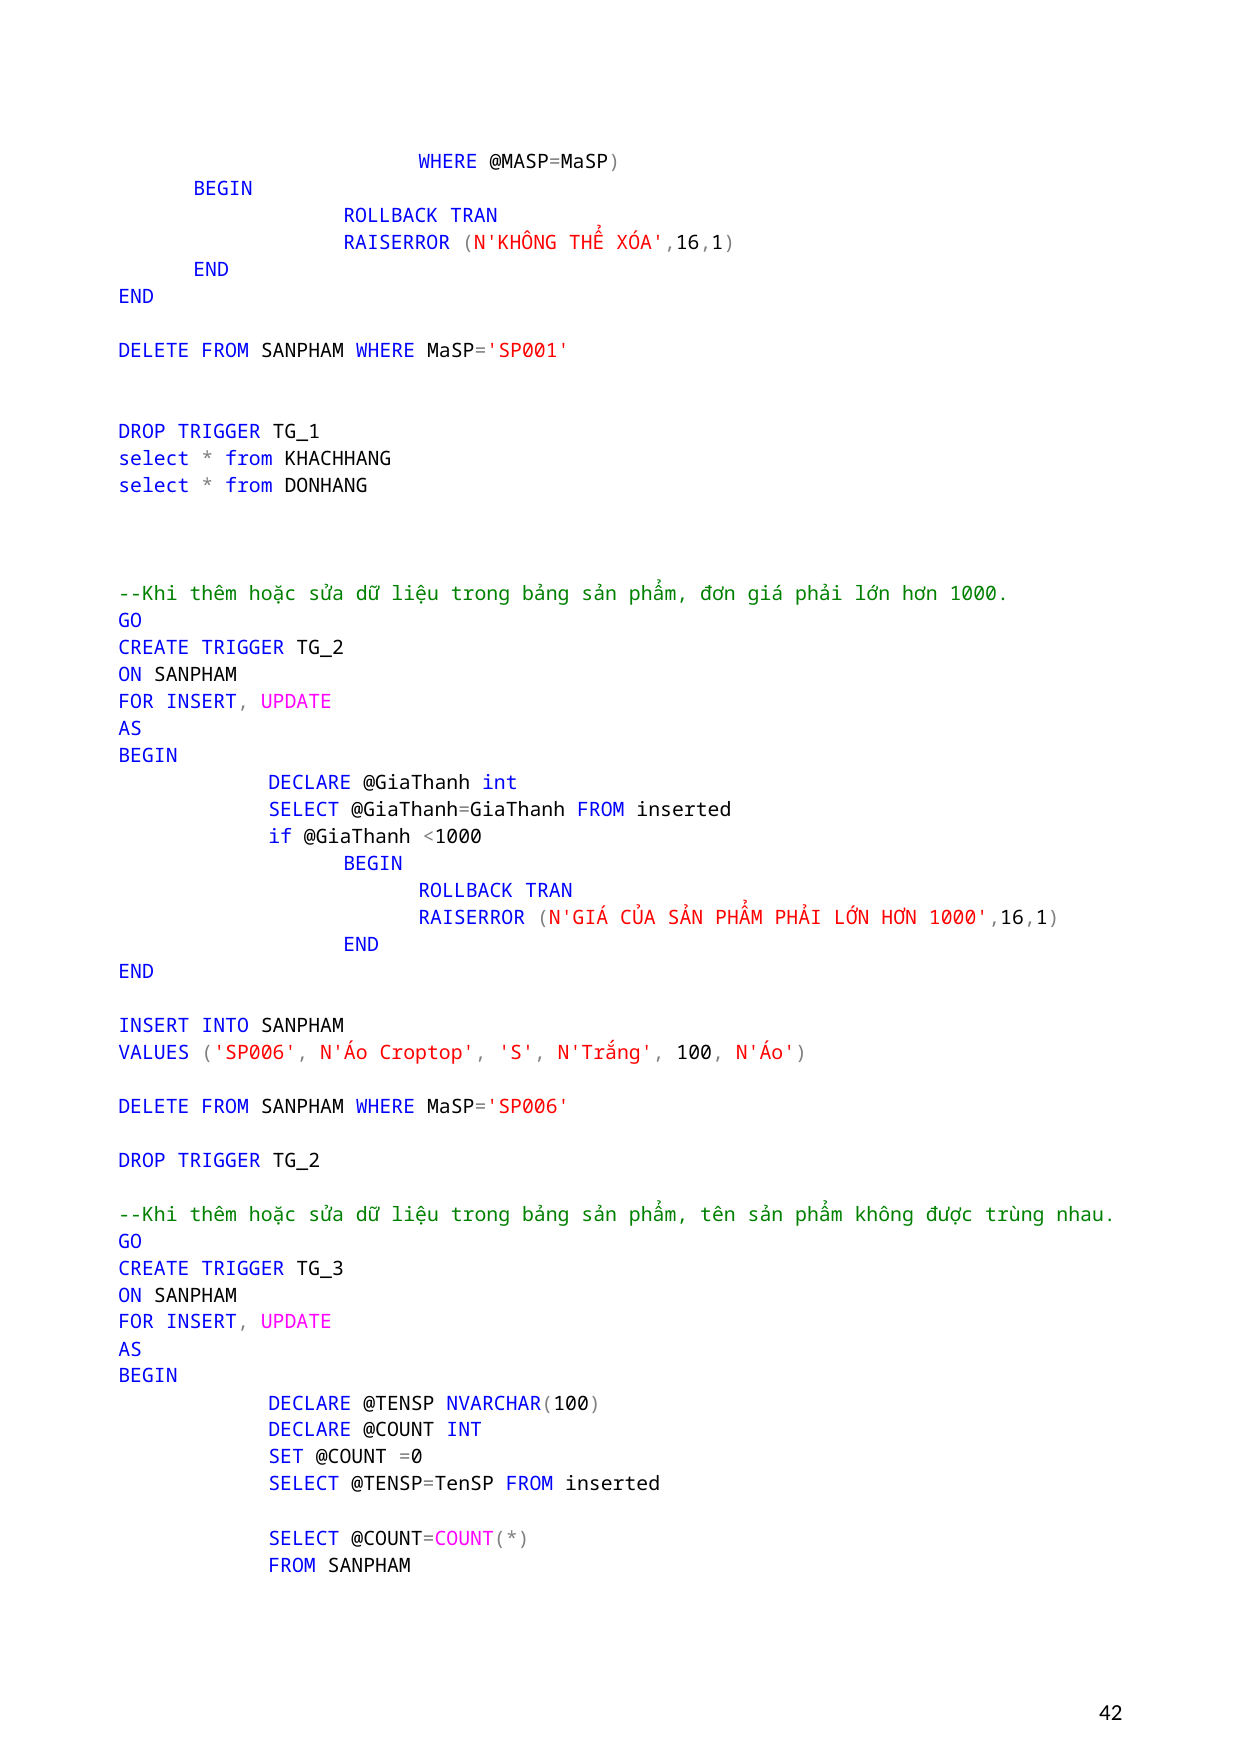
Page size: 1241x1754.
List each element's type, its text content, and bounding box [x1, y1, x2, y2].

text VALUES ('SP006', N'Áo Croptop', 'S', N'Trắng', 100, N'Áo') [118, 1038, 1122, 1065]
text ON SANPHAM [118, 660, 1122, 687]
text WHERE @MASP=MaSP) [118, 148, 1122, 175]
text SET @COUNT =0 [118, 1443, 1122, 1470]
text BEGIN [118, 175, 1122, 202]
text DELETE FROM SANPHAM WHERE MaSP='SP001' [118, 337, 1122, 363]
text DROP TRIGGER TG_1 [118, 417, 1122, 444]
text BEGIN [118, 849, 1122, 876]
text DECLARE @COUNT INT [118, 1416, 1122, 1443]
text select * from DONHANG [118, 471, 1122, 498]
text DECLARE @TENSP NVARCHAR(100) [118, 1389, 1122, 1416]
text BEGIN [118, 741, 1122, 768]
text DELETE FROM SANPHAM WHERE MaSP='SP006' [118, 1092, 1122, 1119]
text END [118, 283, 1122, 309]
text SELECT @COUNT=COUNT(*) [118, 1525, 1122, 1552]
text AS [118, 714, 1122, 741]
text RAISERROR (N'GIÁ CỦA SẢN PHẨM PHẢI LỚN HƠN 1000',16,1) [118, 903, 1122, 930]
text AS [118, 1335, 1122, 1362]
text SELECT @GiaThanh=GiaThanh FROM inserted [118, 795, 1122, 822]
text FROM SANPHAM [118, 1552, 1122, 1579]
text ROLLBACK TRAN [118, 202, 1122, 229]
text END [118, 256, 1122, 283]
text INSERT INTO SANPHAM [118, 1011, 1122, 1038]
text RAISERROR (N'KHÔNG THỂ XÓA',16,1) [118, 229, 1122, 256]
text GO [118, 1227, 1122, 1254]
text FOR INSERT, UPDATE [118, 1308, 1122, 1335]
text select * from KHACHHANG [118, 444, 1122, 471]
text DROP TRIGGER TG_2 [118, 1146, 1122, 1173]
text --Khi thêm hoặc sửa dữ liệu trong bảng sản phẩm, đơn giá phải lớn hơn 1000. [118, 579, 1122, 606]
text GO [118, 606, 1122, 633]
text BEGIN [118, 1362, 1122, 1389]
text END [118, 930, 1122, 957]
text FOR INSERT, UPDATE [118, 687, 1122, 714]
text CREATE TRIGGER TG_2 [118, 633, 1122, 660]
text if @GiaThanh <1000 [118, 822, 1122, 849]
text DECLARE @GiaThanh int [118, 768, 1122, 795]
text ON SANPHAM [118, 1281, 1122, 1308]
text END [118, 957, 1122, 984]
text ROLLBACK TRAN [118, 876, 1122, 903]
text CREATE TRIGGER TG_3 [118, 1254, 1122, 1281]
text --Khi thêm hoặc sửa dữ liệu trong bảng sản phẩm, tên sản phẩm không được trùng nhau. [118, 1200, 1122, 1227]
text SELECT @TENSP=TenSP FROM inserted [118, 1470, 1122, 1497]
